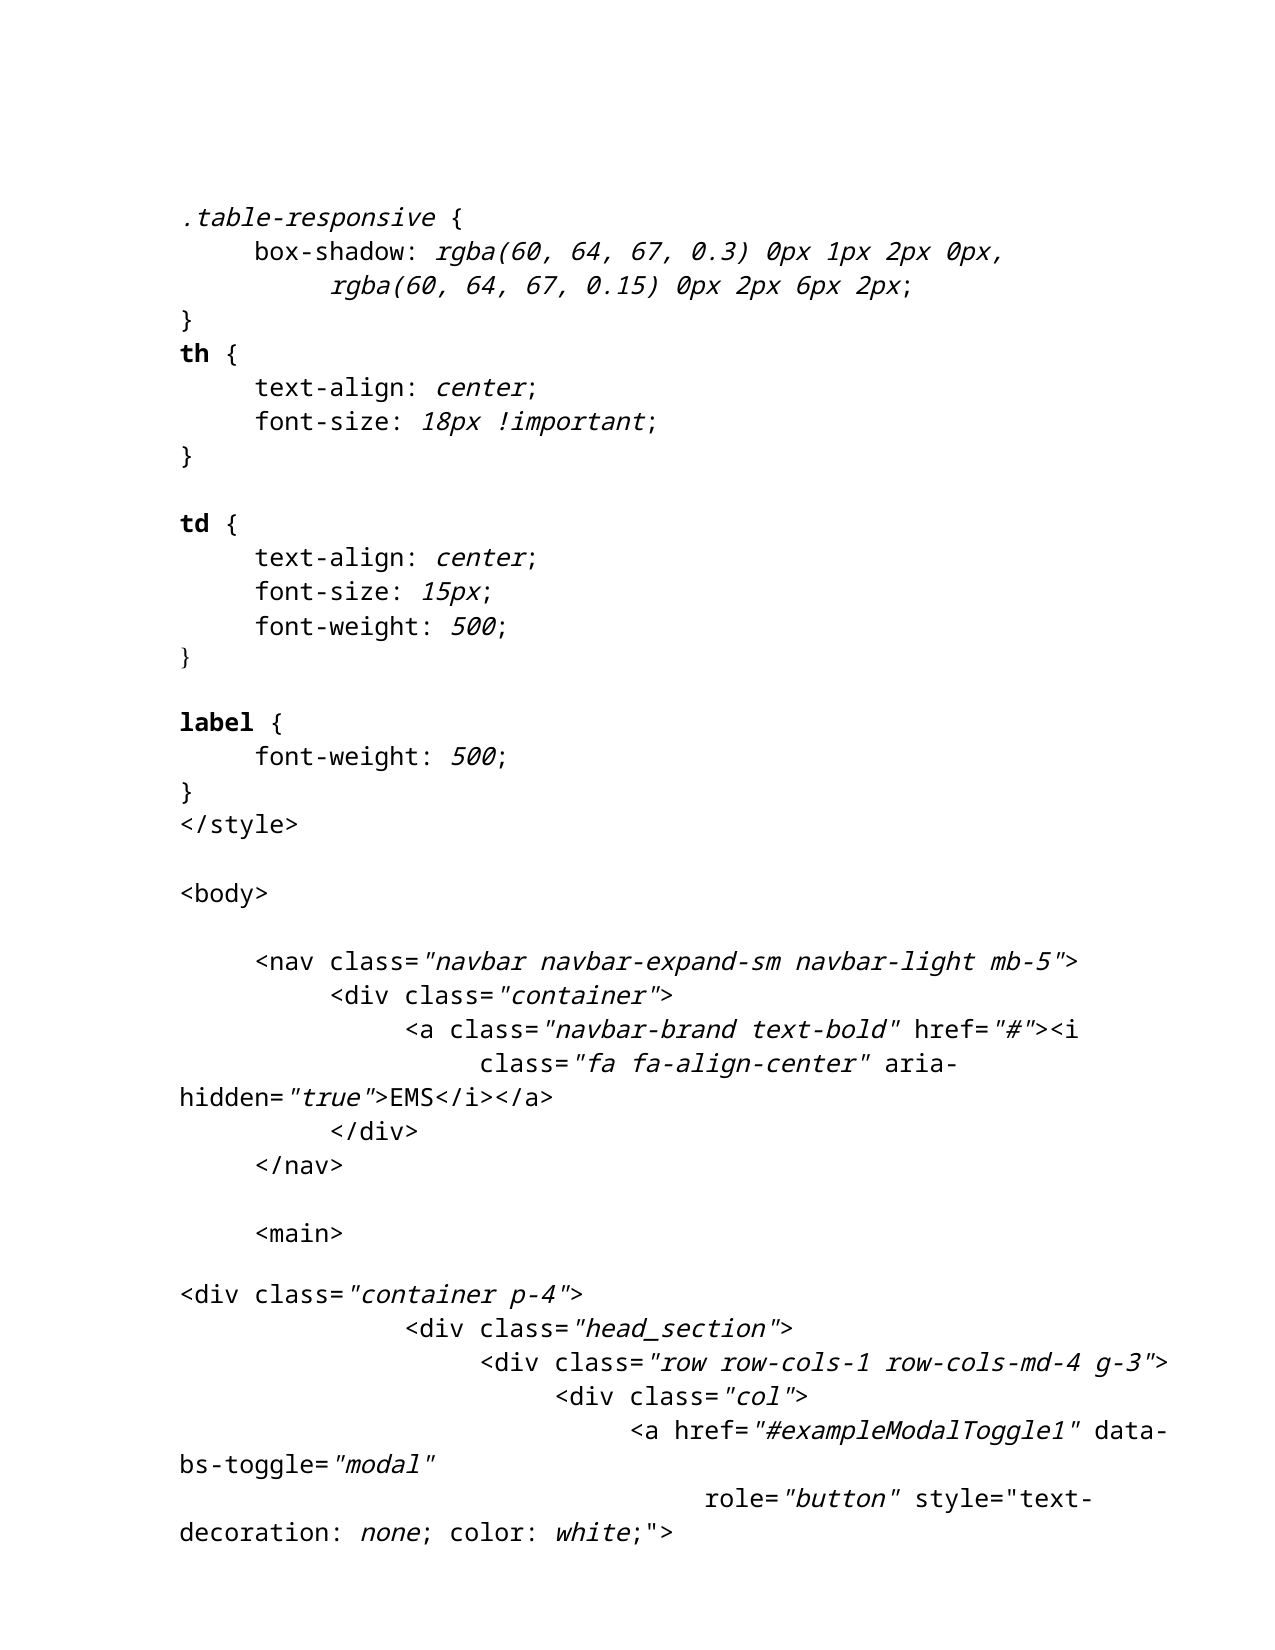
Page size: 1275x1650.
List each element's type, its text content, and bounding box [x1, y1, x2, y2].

text <main> [179, 1216, 1173, 1250]
text th { [179, 336, 1173, 370]
text } [179, 642, 1173, 671]
text font-size: 18px !important; [179, 404, 1173, 438]
text font-size: 15px; [179, 574, 1173, 608]
text text-align: center; [179, 540, 1173, 574]
text } [179, 302, 1173, 336]
text </div> [179, 1114, 1173, 1148]
text } [179, 773, 1173, 807]
text .table-responsive { [179, 199, 1173, 233]
text <div class="head_section"> [179, 1310, 1173, 1344]
text label { [179, 705, 1173, 739]
text font-weight: 500; [179, 739, 1173, 773]
text </style> [179, 807, 1173, 841]
text <div class="container"> [179, 977, 1173, 1012]
text <div class="container p-4"> [179, 1276, 1173, 1310]
text <a class="navbar-brand text-bold" href="#"><i [179, 1012, 1173, 1046]
text <a href="#exampleModalToggle1" data-bs-toggle="modal" [179, 1413, 1173, 1481]
text td { [179, 506, 1173, 540]
text <div class="col"> [179, 1378, 1173, 1413]
text <div class="row row-cols-1 row-cols-md-4 g-3"> [179, 1344, 1173, 1378]
text <nav class="navbar navbar-expand-sm navbar-light mb-5"> [179, 943, 1173, 977]
text text-align: center; [179, 370, 1173, 404]
text } [179, 438, 1173, 472]
text box-shadow: rgba(60, 64, 67, 0.3) 0px 1px 2px 0px, [179, 233, 1173, 267]
text font-weight: 500; [179, 608, 1173, 642]
text class="fa fa-align-center" aria-hidden="true">EMS</i></a> [179, 1046, 1173, 1114]
text rgba(60, 64, 67, 0.15) 0px 2px 6px 2px; [179, 267, 1173, 302]
text role="button" style="text-decoration: none; color: white;"> [179, 1481, 1173, 1549]
text <body> [179, 875, 1173, 909]
text </nav> [179, 1148, 1173, 1182]
